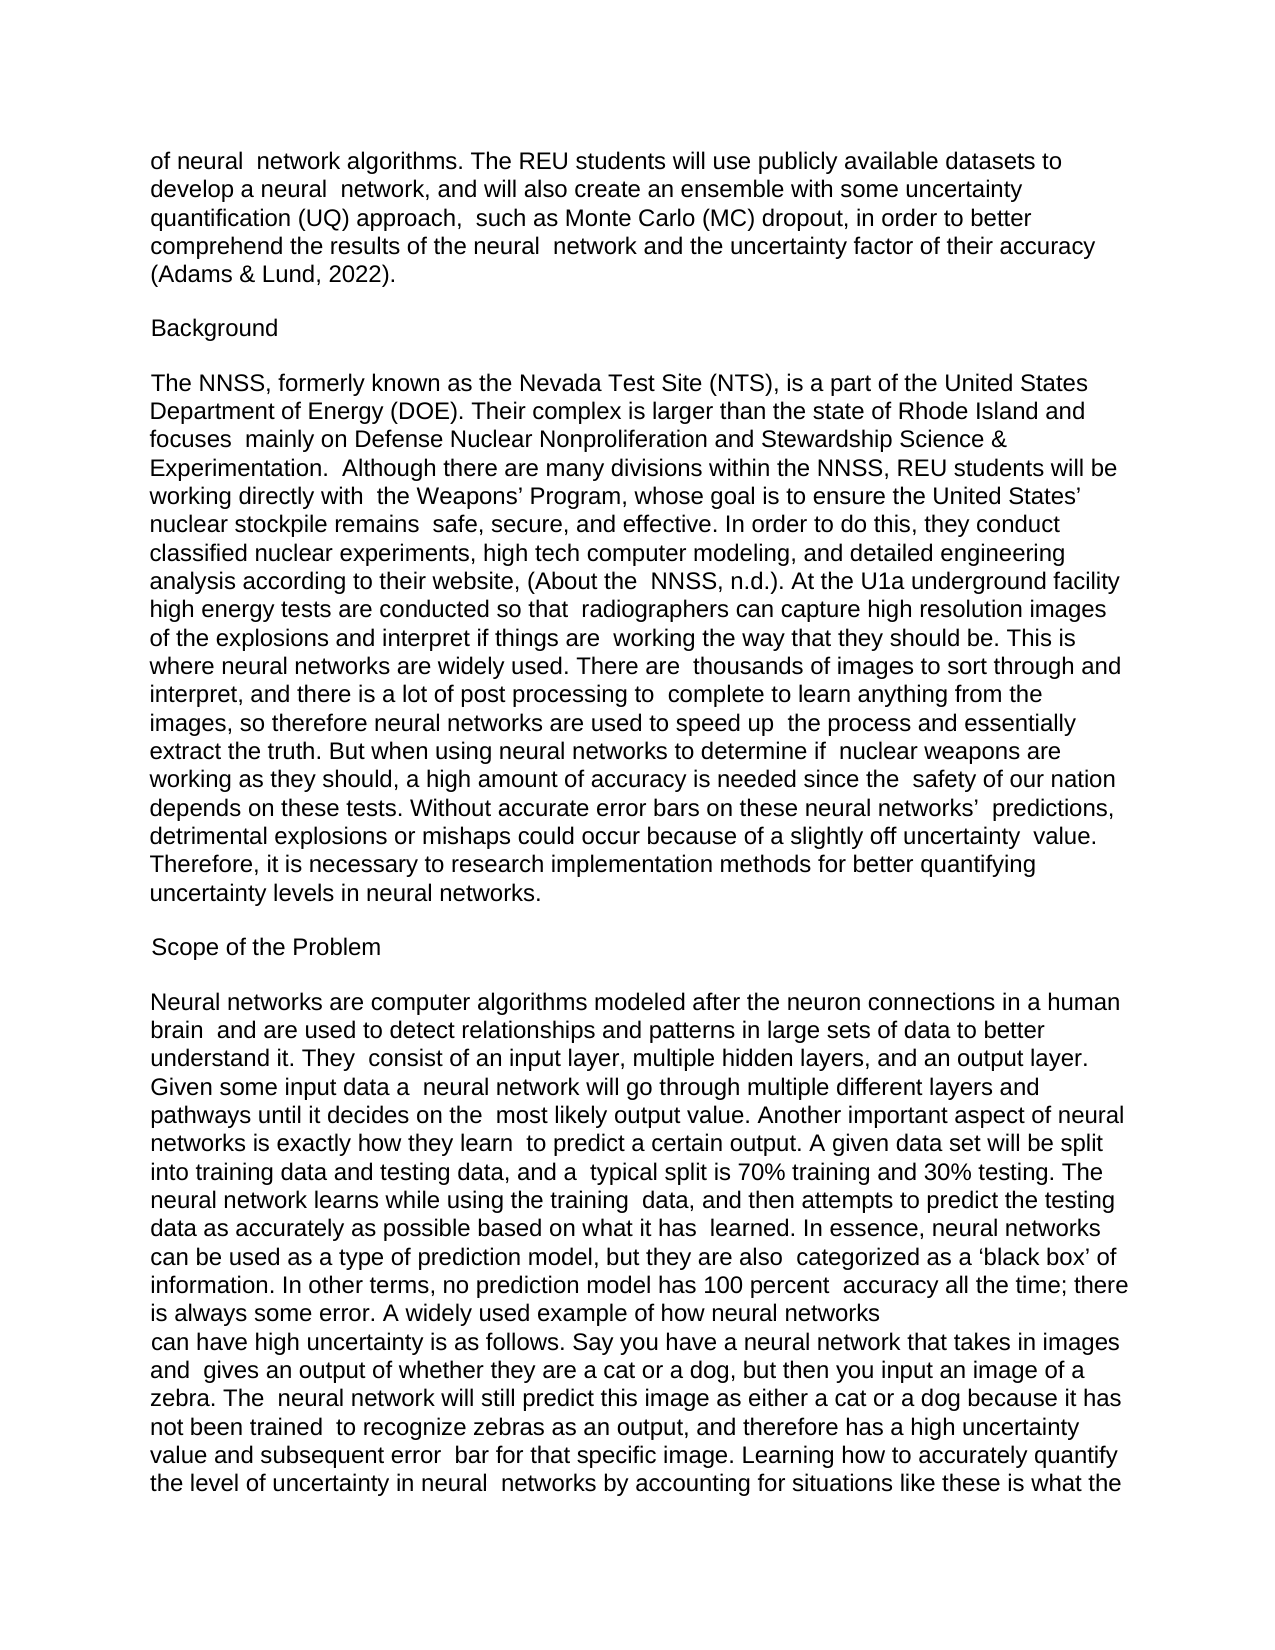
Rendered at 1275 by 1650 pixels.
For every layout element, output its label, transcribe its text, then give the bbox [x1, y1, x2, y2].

text The NNSS, formerly known as the Nevada Test Site (NTS), is a part of the United States Department of Energy (DOE). Their complex is larger than the state of Rhode Island and focuses mainly on Defense Nuclear Nonproliferation and Stewardship Science & Experimentation. Although there are many divisions within the NNSS, REU students will be working directly with the Weapons’ Program, whose goal is to ensure the United States’ nuclear stockpile remains safe, secure, and effective. In order to do this, they conduct classified nuclear experiments, high tech computer modeling, and detailed engineering analysis according to their website, (About the NNSS, n.d.). At the U1a underground facility high energy tests are conducted so that radiographers can capture high resolution images of the explosions and interpret if things are working the way that they should be. This is where neural networks are widely used. There are thousands of images to sort through and interpret, and there is a lot of post processing to complete to learn anything from the images, so therefore neural networks are used to speed up the process and essentially extract the truth. But when using neural networks to determine if nuclear weapons are working as they should, a high amount of accuracy is needed since the safety of our nation depends on these tests. Without accurate error bars on these neural networks’ predictions, detrimental explosions or mishaps could occur because of a slightly off uncertainty value. Therefore, it is necessary to research implementation methods for better quantifying uncertainty levels in neural networks. [149, 369, 1130, 906]
text Scope of the Problem [151, 933, 1162, 961]
text Background [151, 314, 1162, 342]
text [150, 147, 1112, 288]
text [150, 1327, 1128, 1497]
text Neural networks are computer algorithms modeled after the neuron connections in a human brain and are used to detect relationships and patterns in large sets of data to better understand it. They consist of an input layer, multiple hidden layers, and an output layer. Given some input data a neural network will go through multiple different layers and pathways until it decides on the most likely output value. Another important aspect of neural networks is exactly how they learn to predict a certain output. A given data set will be split into training data and testing data, and a typical split is 70% training and 30% testing. The neural network learns while using the training data, and then attempts to predict the testing data as accurately as possible based on what it has learned. In essence, neural networks can be used as a type of prediction model, but they are also categorized as a ‘black box’ of information. In other terms, no prediction model has 100 percent accuracy all the time; there is always some error. A widely used example of how neural networks [150, 987, 1131, 1327]
